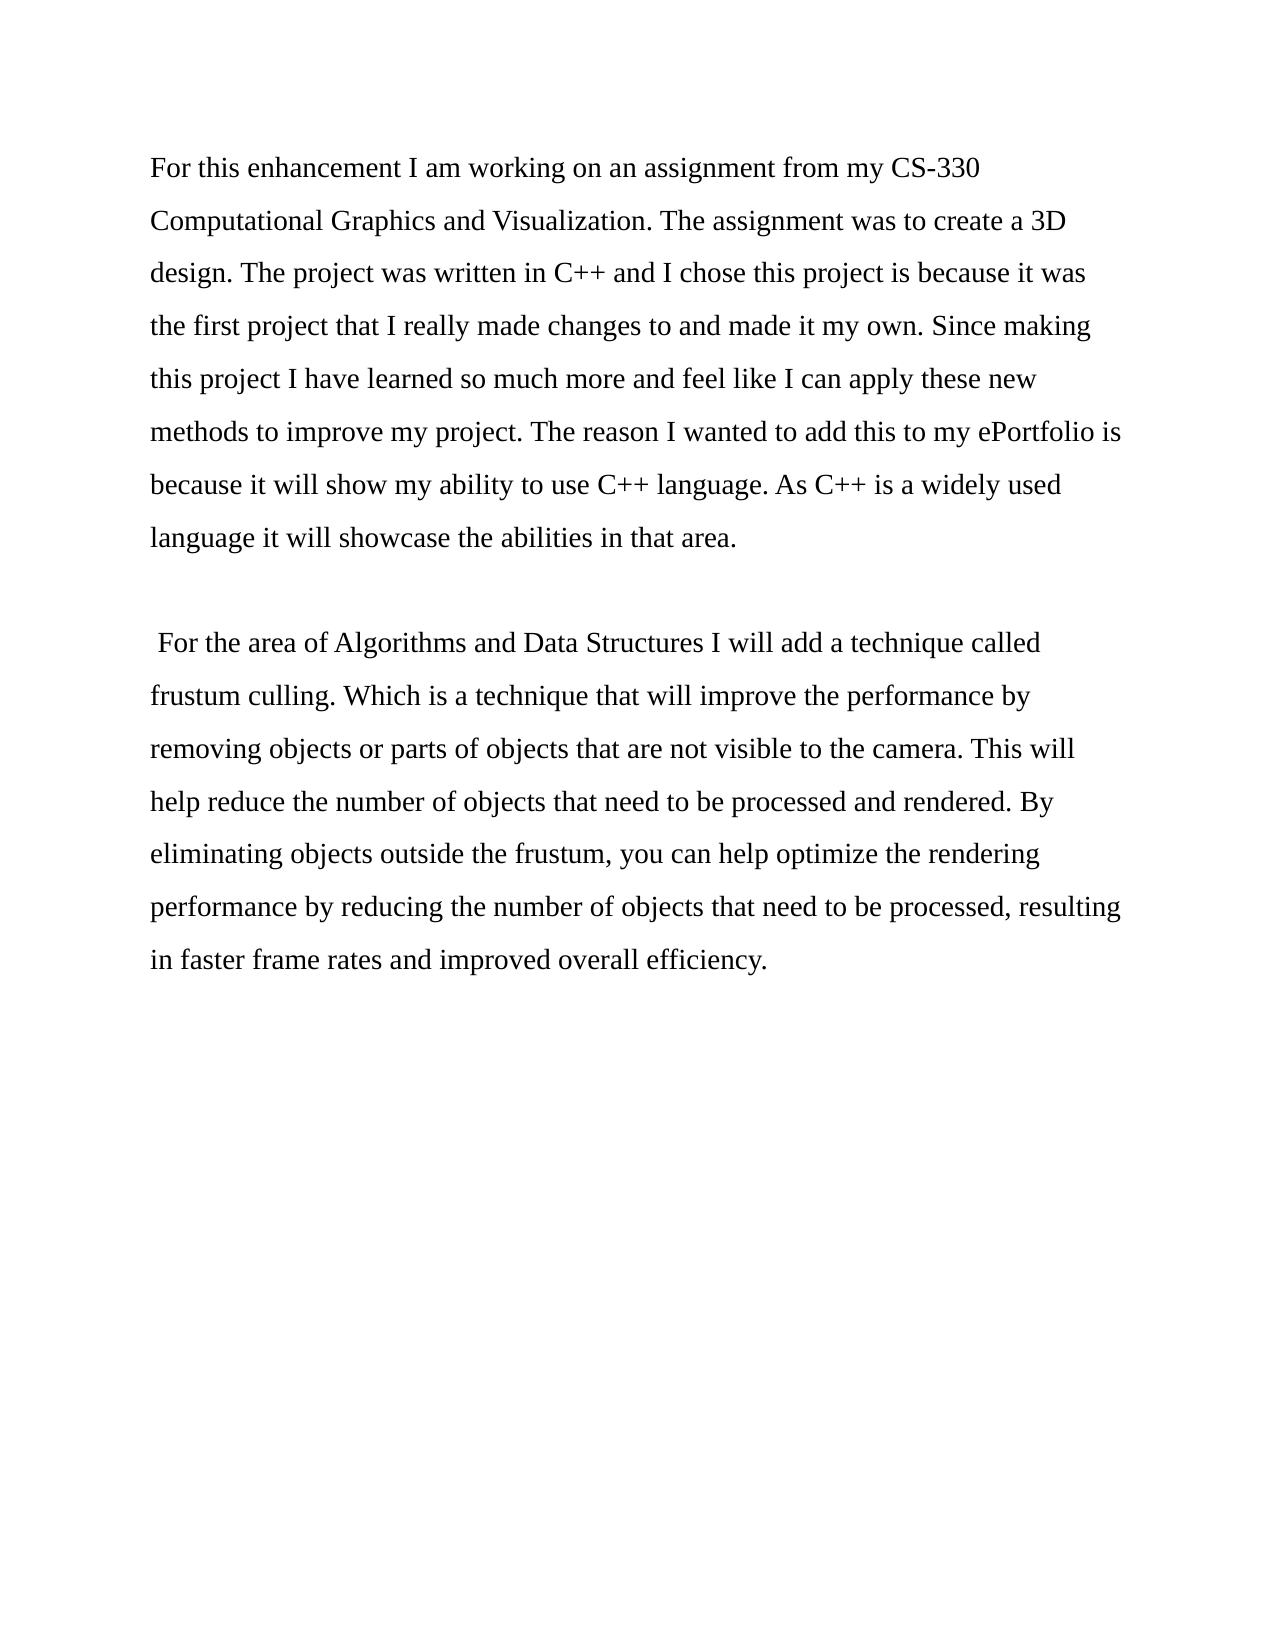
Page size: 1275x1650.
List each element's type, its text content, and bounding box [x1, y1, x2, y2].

text performance by reducing the number of objects that need to be processed, resulting [150, 889, 1125, 923]
text this project I have learned so much more and feel like I can apply these new [150, 361, 1125, 395]
text For the area of Algorithms and Data Structures I will add a technique called [150, 625, 1125, 659]
text methods to improve my project. The reason I wanted to add this to my ePortfolio is [150, 414, 1125, 448]
text help reduce the number of objects that need to be processed and rendered. By [150, 784, 1125, 817]
text language it will showcase the abilities in that area. [150, 520, 1125, 553]
text frustum culling. Which is a technique that will improve the performance by [150, 678, 1125, 712]
text Computational Graphics and Visualization. The assignment was to create a 3D [150, 203, 1125, 236]
text the first project that I really made changes to and made it my own. Since making [150, 308, 1125, 342]
text eliminating objects outside the frustum, you can help optimize the rendering [150, 837, 1125, 870]
text in faster frame rates and improved overall efficiency. [150, 942, 1125, 976]
text design. The project was written in C++ and I chose this project is because it was [150, 256, 1125, 289]
text because it will show my ability to use C++ language. As C++ is a widely used [150, 467, 1125, 500]
text For this enhancement I am working on an assignment from my CS-330 [150, 150, 1125, 183]
text removing objects or parts of objects that are not visible to the camera. This will [150, 731, 1125, 764]
